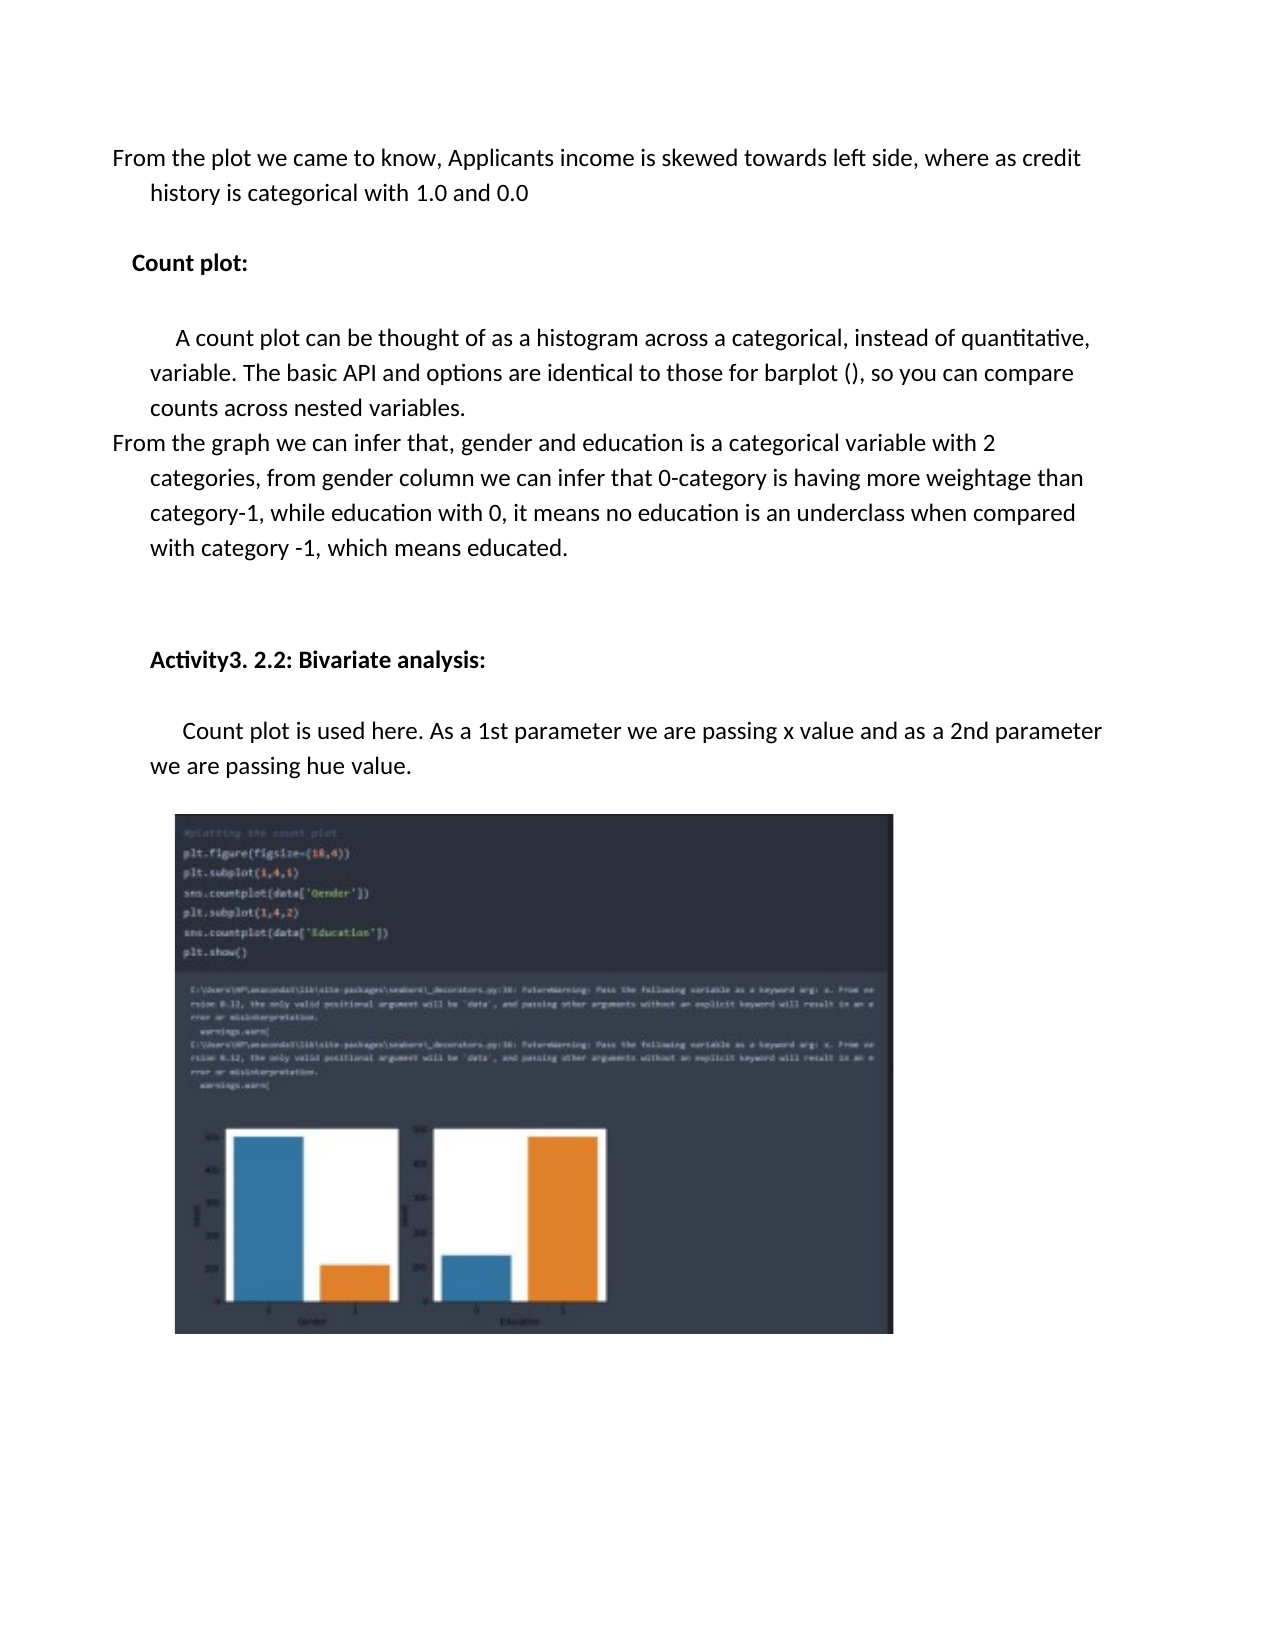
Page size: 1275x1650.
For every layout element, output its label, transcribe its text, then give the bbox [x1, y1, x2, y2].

subtitle Activity3. 2.2: Bivariate analysis: [150, 644, 1135, 675]
text Count plot is used here. As a 1st parameter we are passing x value and as a 2nd parameter we are passing hue value. [150, 715, 1124, 780]
text A count plot can be thought of as a histogram across a categorical, instead of quantitative, variable. The basic API and options are identical to those for barplot (), so you can compare counts across nested variables. [150, 322, 1135, 422]
subtitle Count plot: [132, 247, 1135, 277]
picture [174, 814, 894, 1334]
text From the graph we can infer that, gender and education is a categorical variable with 2 categories, from gender column we can infer that 0-category is having more weightage than category-1, while education with 0, it means no education is an underclass when compared with category -1, which means educated. [112, 427, 1094, 562]
text From the plot we came to know, Applicants income is skewed towards left side, where as credit history is categorical with 1.0 and 0.0 [112, 142, 1135, 207]
